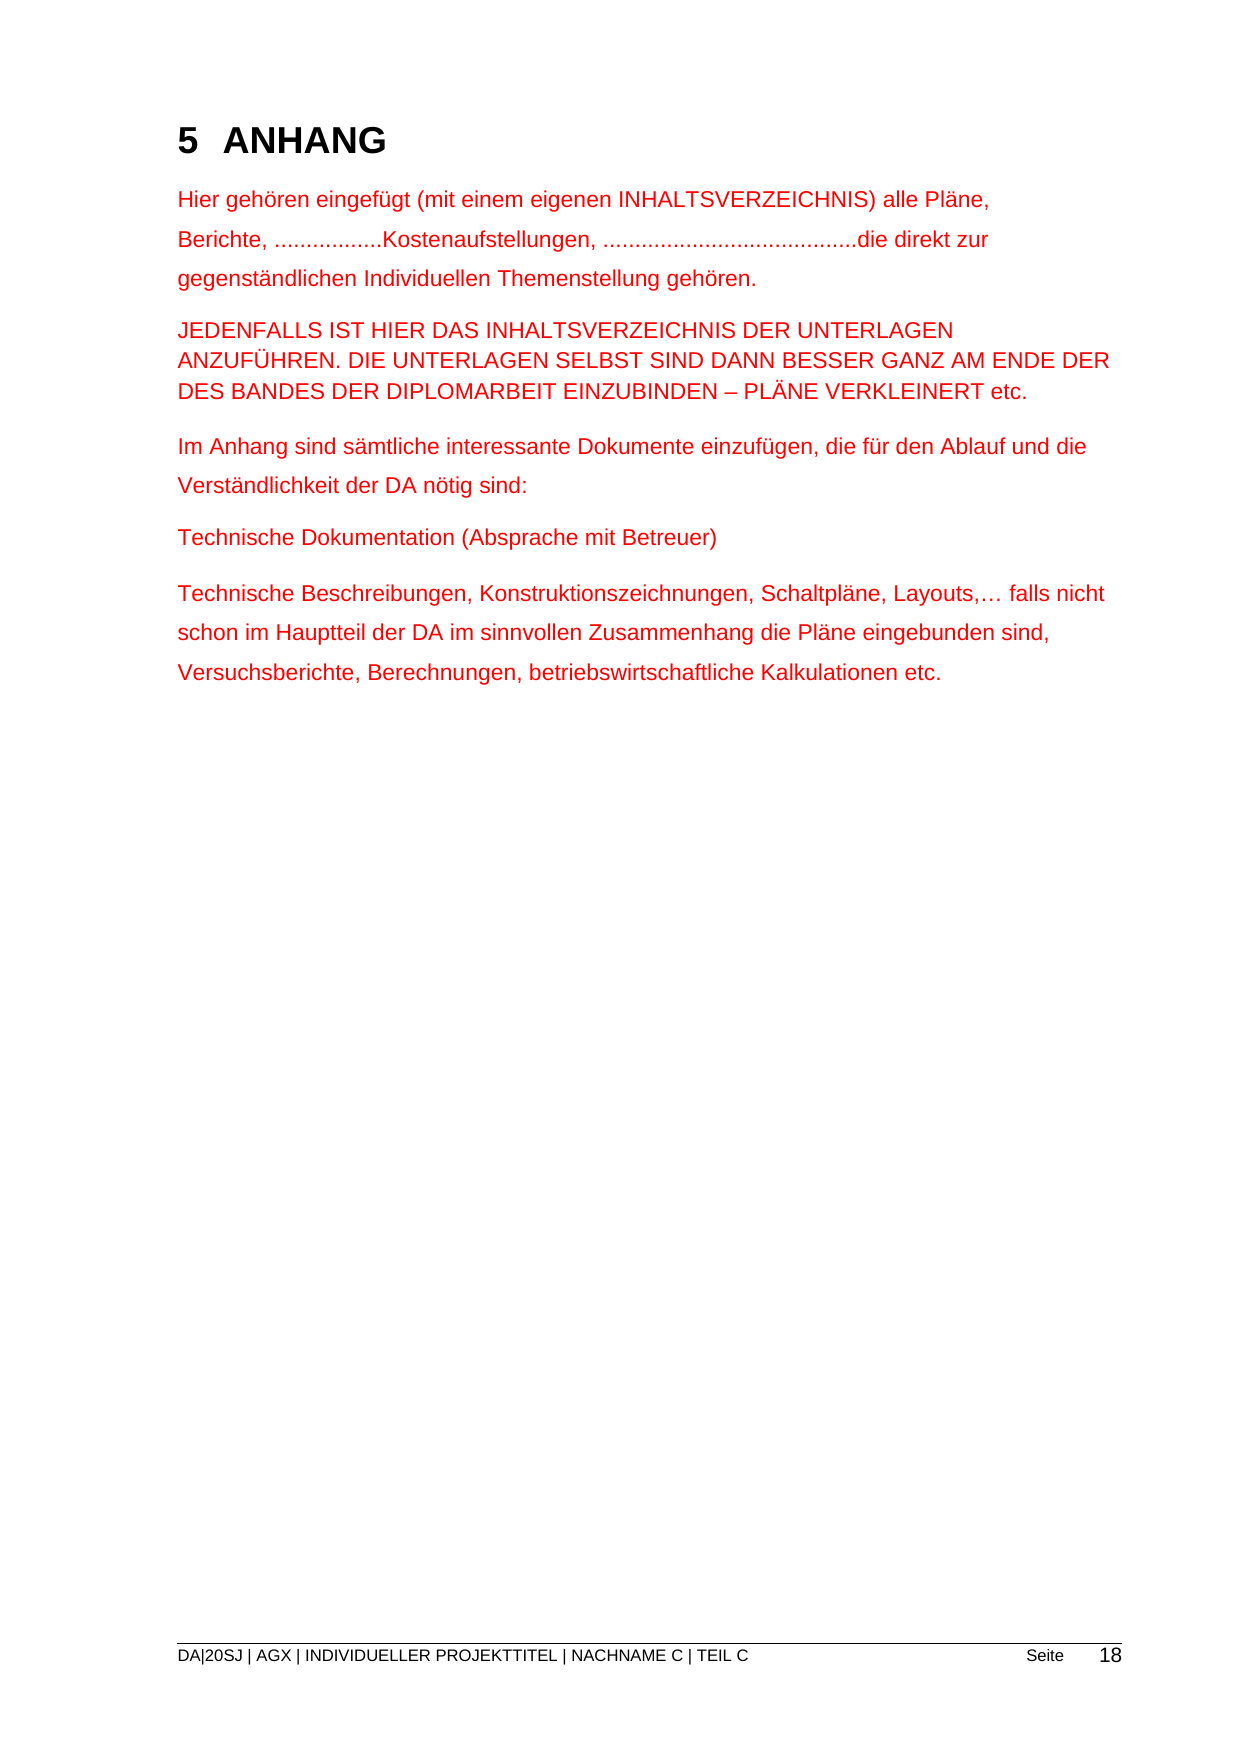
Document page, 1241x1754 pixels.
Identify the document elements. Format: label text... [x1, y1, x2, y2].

text Technische Beschreibungen, Konstruktionszeichnungen, Schaltpläne, Layouts,… falls nicht schon im Hauptteil der DA im sinnvollen Zusammenhang die Pläne eingebunden sind, Versuchsberichte, Berechnungen, betriebswirtschaftliche Kalkulationen etc. [177, 579, 1122, 685]
subtitle ANHANG [177, 118, 1122, 161]
text Im Anhang sind sämtliche interessante Dokumente einzufügen, die für den Ablauf und die Verständlichkeit der DA nötig sind: [177, 433, 1122, 499]
text JEDENFALLS IST HIER DAS INHALTSVERZEICHNIS DER UNTERLAGEN ANZUFÜHREN. DIE UNTERLAGEN SELBST SIND DANN BESSER GANZ AM ENDE DER DES BANDES DER DIPLOMARBEIT EINZUBINDEN – PLÄNE VERKLEINERT etc. [177, 317, 1122, 404]
text Hier gehören eingefügt (mit einem eigenen INHALTSVERZEICHNIS) alle Pläne, Berichte, .................Kostenaufstellungen, ........................................die direkt zur gegenständlichen Individuellen Themenstellung gehören. [177, 186, 1122, 292]
text Technische Dokumentation (Absprache mit Betreuer) [177, 524, 1122, 551]
